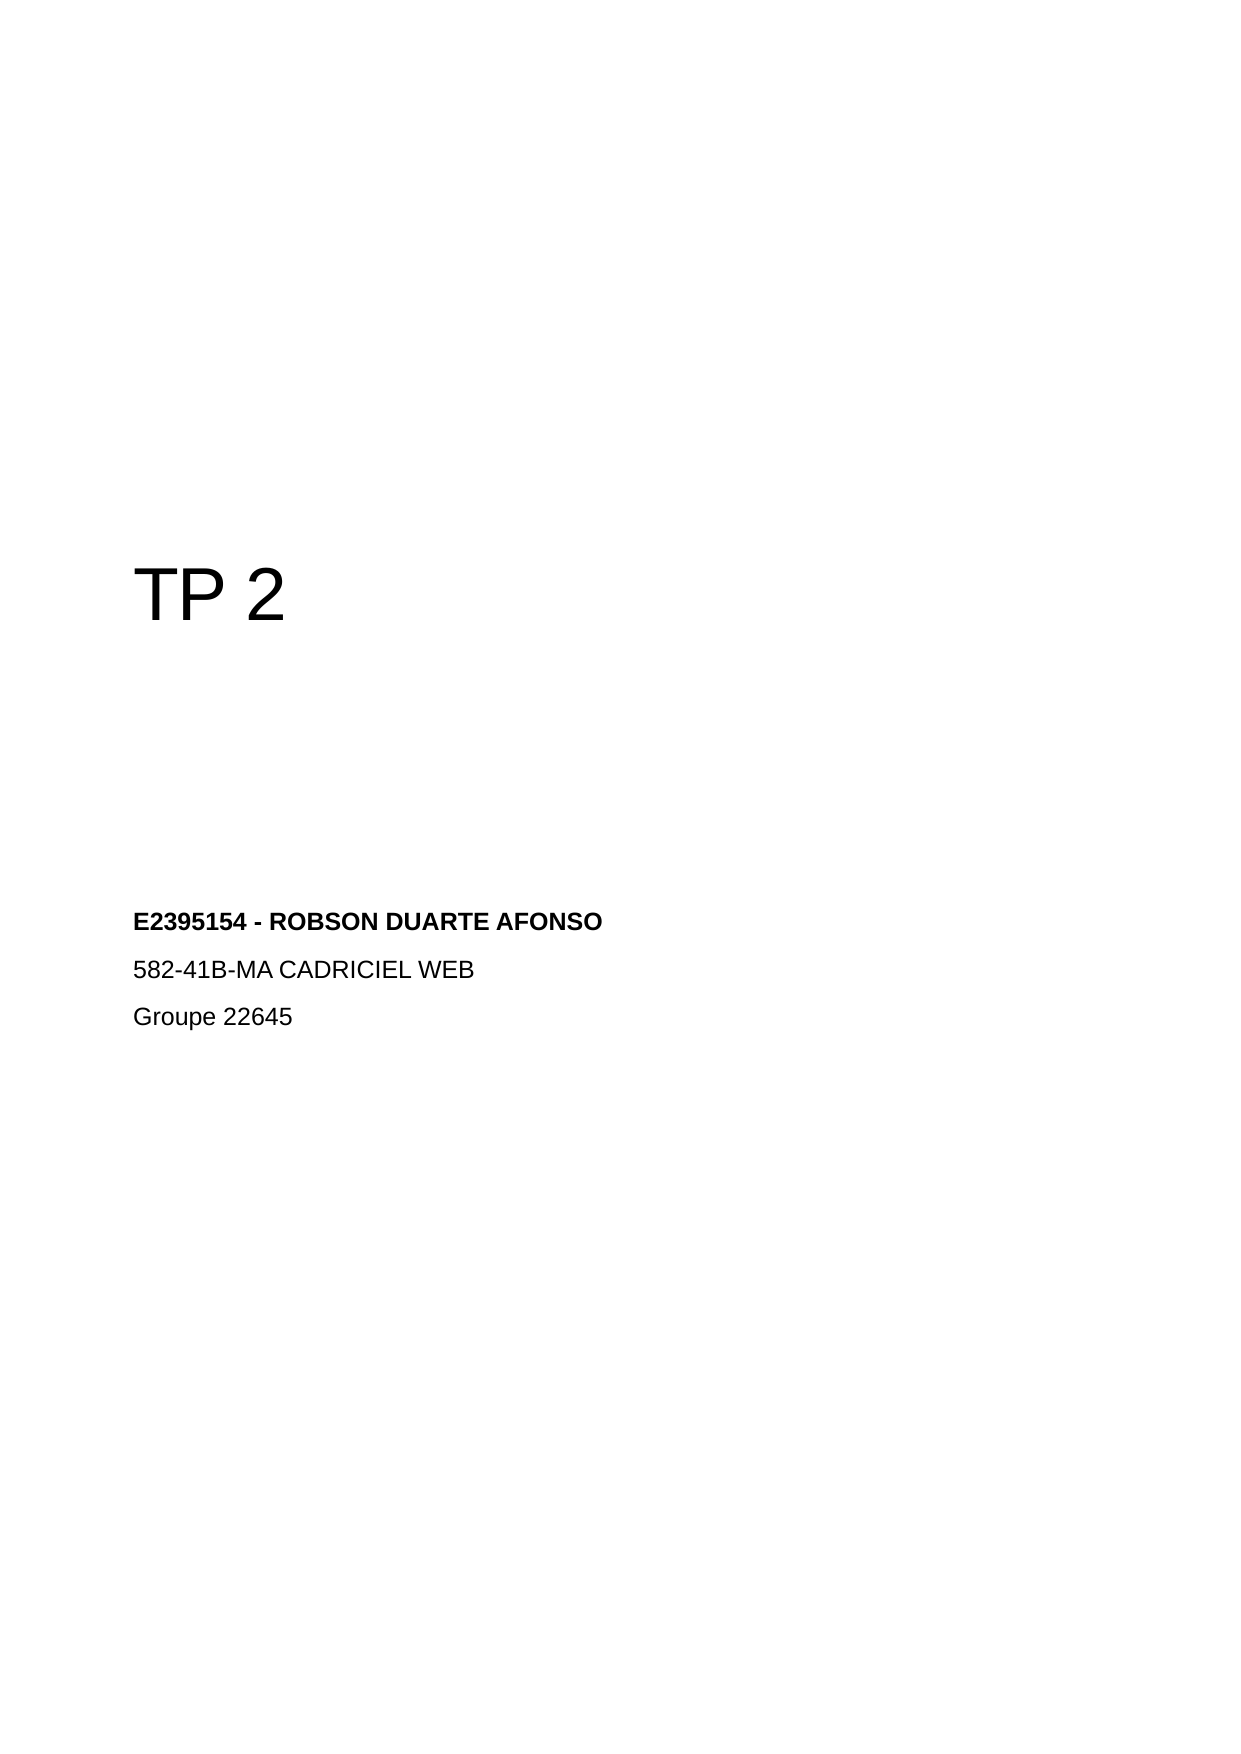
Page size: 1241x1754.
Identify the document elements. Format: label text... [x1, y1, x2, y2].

text 582-41B-MA CADRICIEL WEB [133, 955, 1152, 983]
text E2395154 - ROBSON DUARTE AFONSO [133, 907, 1152, 936]
text Groupe 22645 [133, 1002, 1152, 1031]
title TP 2 [133, 550, 1152, 636]
